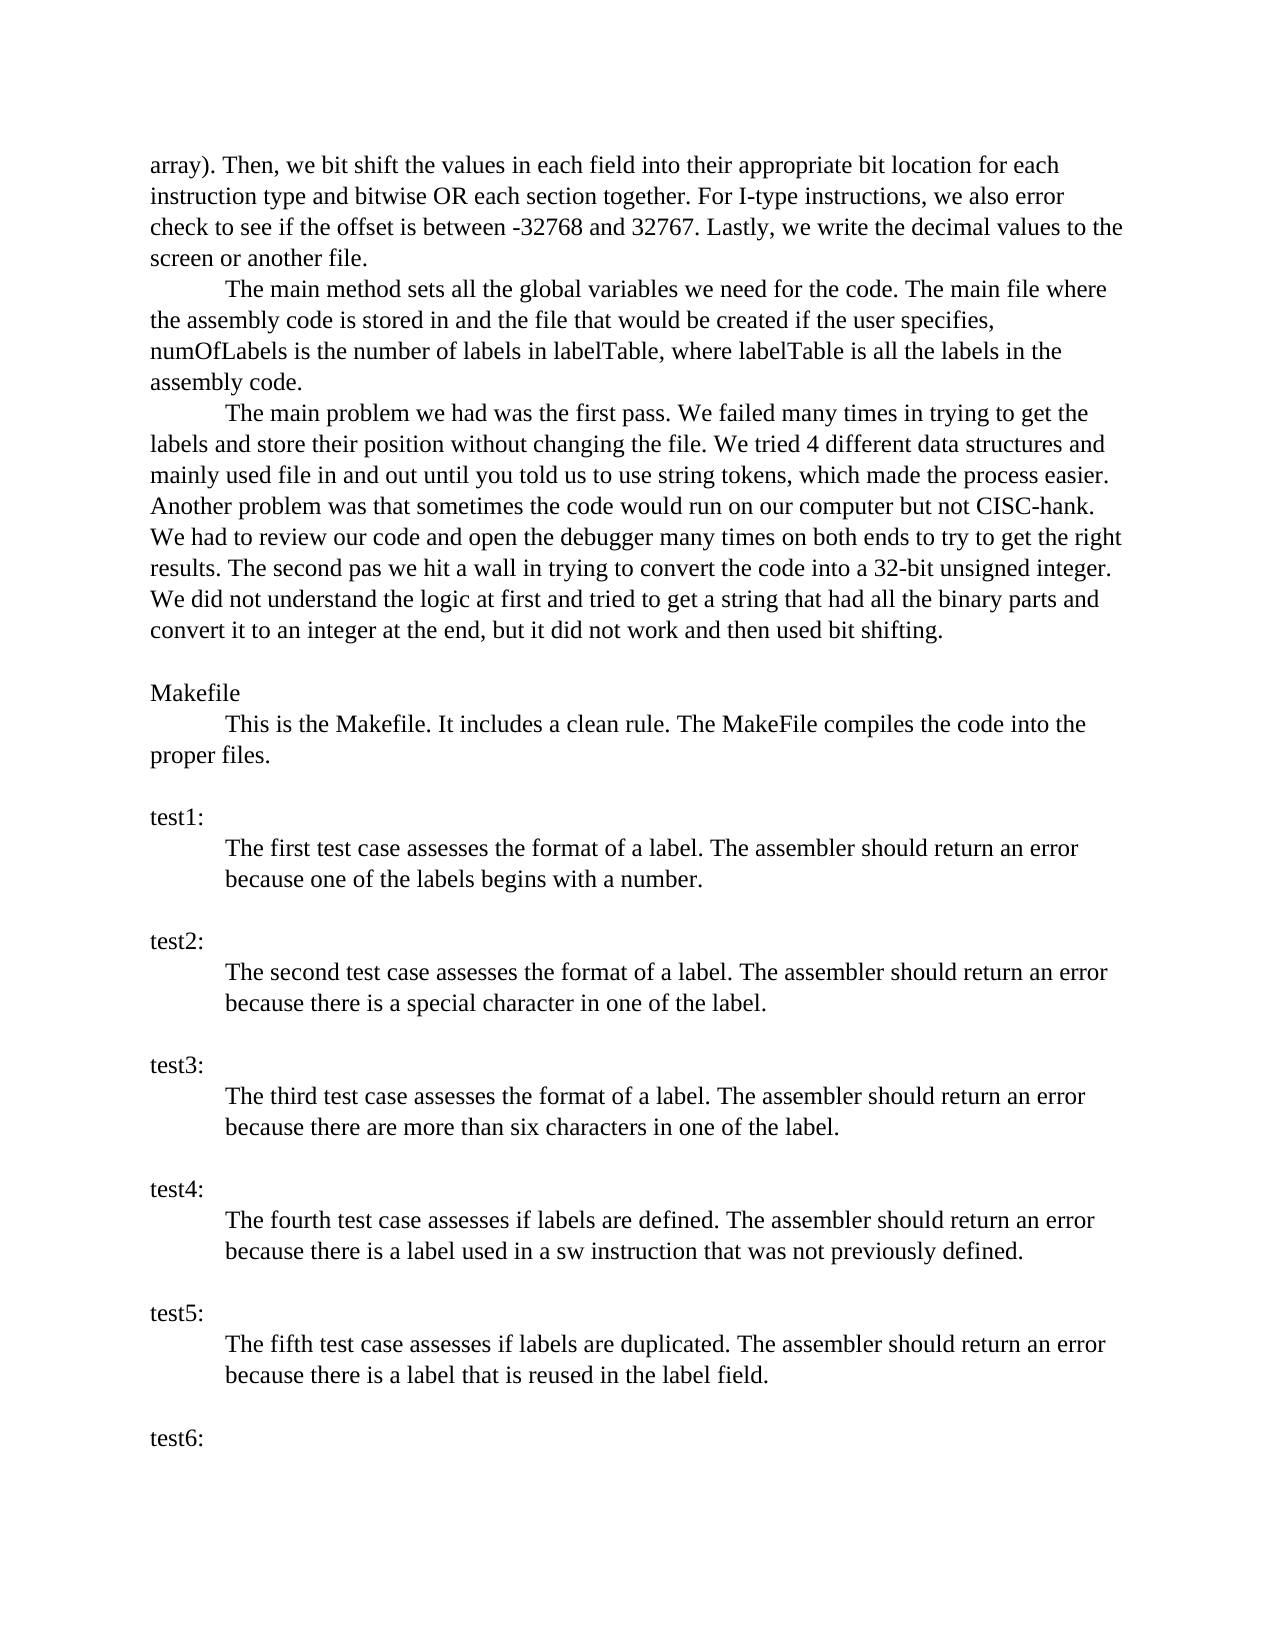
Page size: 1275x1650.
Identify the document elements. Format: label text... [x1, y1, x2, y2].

text The main method sets all the global variables we need for the code. The main file where the assembly code is stored in and the file that would be created if the user specifies, numOfLabels is the number of labels in labelTable, where labelTable is all the labels in the assembly code. [150, 274, 1125, 396]
text The first test case assesses the format of a label. The assembler should return an error because one of the labels begins with a number. [225, 833, 1125, 893]
text The third test case assesses the format of a label. The assembler should return an error because there are more than six characters in one of the label. [225, 1081, 1125, 1141]
text test3: [150, 1050, 1125, 1079]
text test5: [150, 1298, 1125, 1327]
text test1: [150, 802, 1125, 831]
text The fourth test case assesses if labels are defined. The assembler should return an error because there is a label used in a sw instruction that was not previously defined. [225, 1205, 1125, 1265]
text The fifth test case assesses if labels are duplicated. The assembler should return an error because there is a label that is reused in the label field. [225, 1329, 1125, 1389]
text This is the Makefile. It includes a clean rule. The MakeFile compiles the code into the proper files. [150, 709, 1125, 768]
text test6: [150, 1423, 1125, 1451]
text The main problem we had was the first pass. We failed many times in trying to get the labels and store their position without changing the file. We tried 4 different data structures and mainly used file in and out until you told us to use string tokens, which made the process easier. Another problem was that sometimes the code would run on our computer but not CISC-hank. We had to review our code and open the debugger many times on both ends to try to get the right results. The second pas we hit a wall in trying to convert the code into a 32-bit unsigned integer. We did not understand the logic at first and tried to get a string that had all the binary parts and convert it to an integer at the end, but it did not work and then used bit shifting. [150, 398, 1125, 644]
text The second test case assesses the format of a label. The assembler should return an error because there is a special character in one of the label. [225, 957, 1125, 1017]
text test2: [150, 926, 1125, 955]
text test4: [150, 1174, 1125, 1203]
text Makefile [150, 678, 1125, 706]
